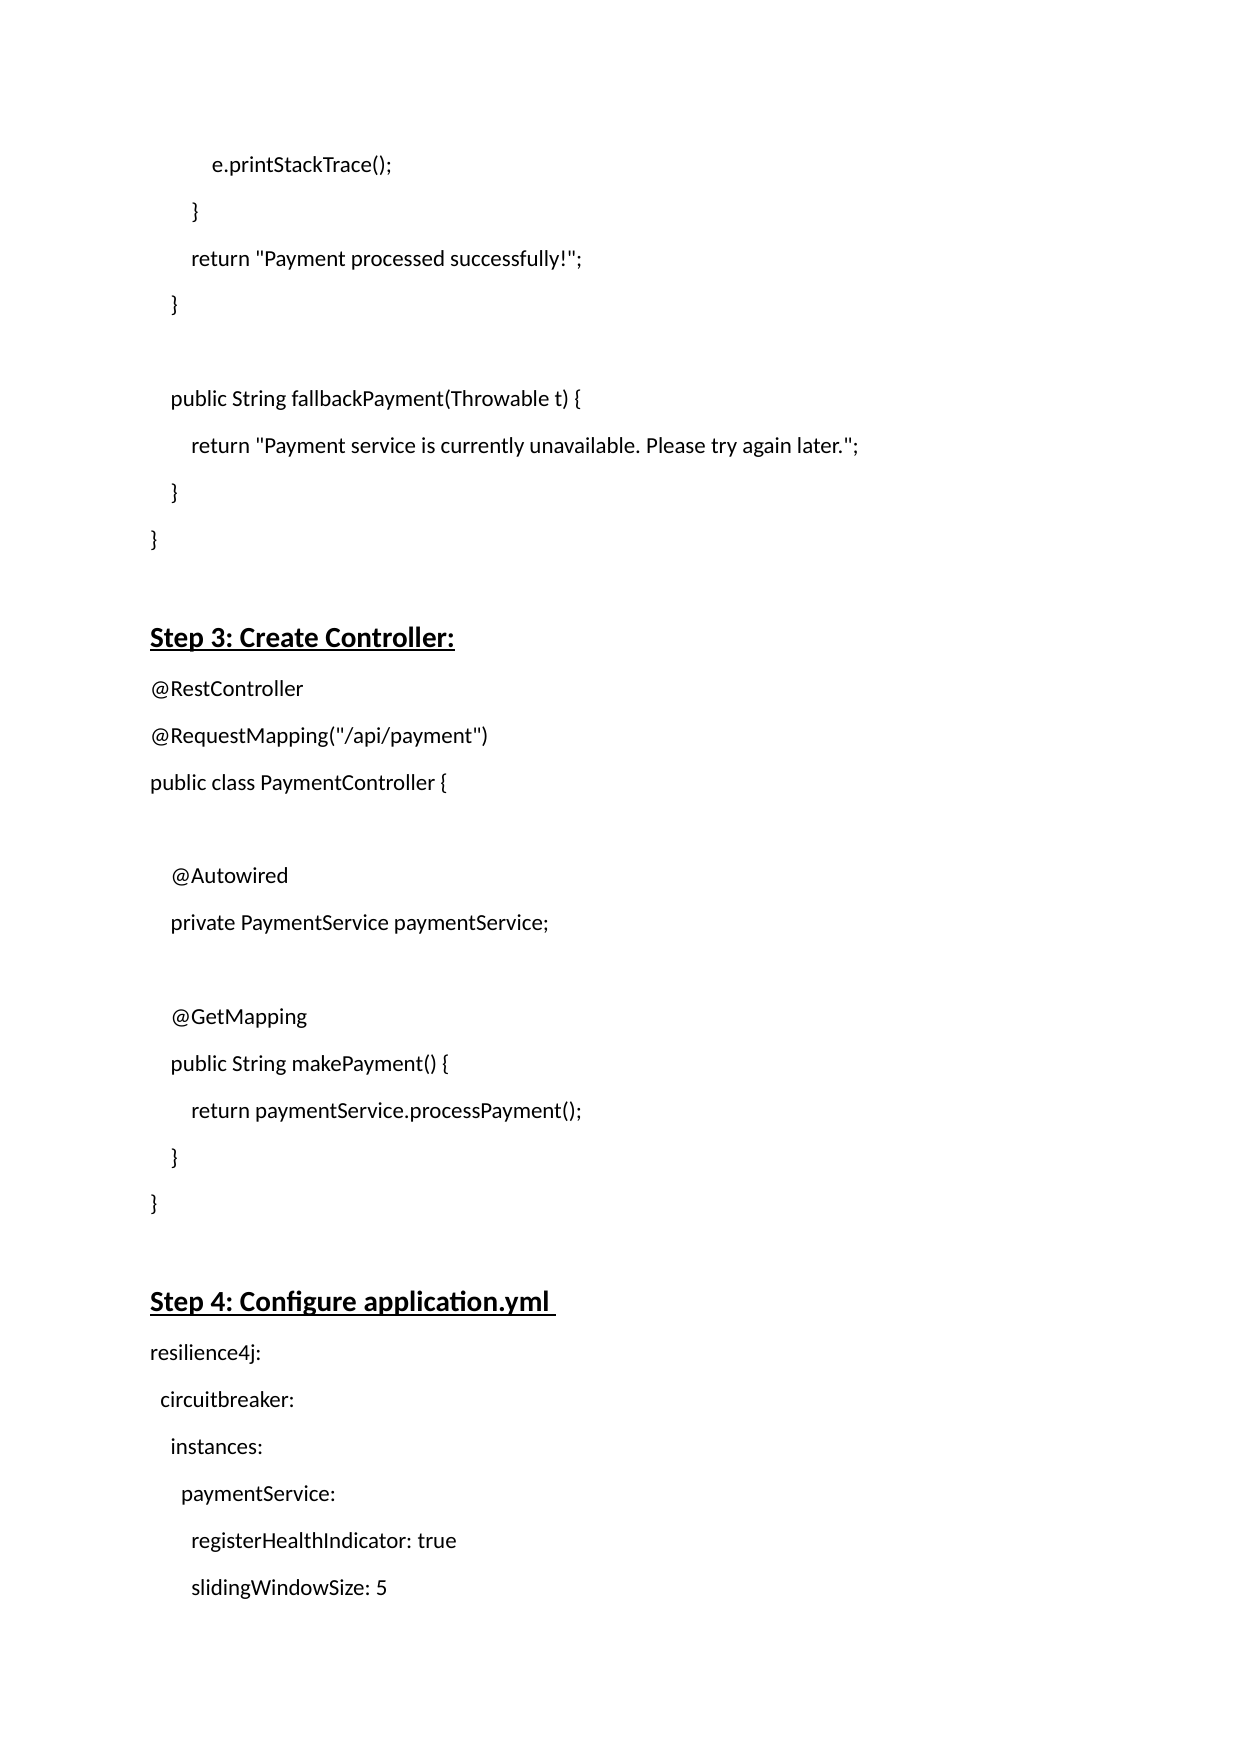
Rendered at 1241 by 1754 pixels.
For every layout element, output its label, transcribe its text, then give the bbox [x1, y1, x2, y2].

text } [150, 478, 1090, 506]
text private PaymentService paymentService; [150, 908, 1090, 936]
text Step 3: Create Controller: [150, 619, 1090, 654]
text e.printStackTrace(); [150, 150, 1090, 178]
text @RequestMapping("/api/payment") [150, 721, 1090, 749]
text @GetMapping [150, 1002, 1090, 1030]
text return "Payment processed successfully!"; [150, 244, 1090, 272]
text circuitbreaker: [150, 1385, 1090, 1413]
text @RestController [150, 674, 1090, 702]
text resilience4j: [150, 1338, 1090, 1366]
text } [150, 1189, 1090, 1217]
text } [150, 291, 1090, 319]
text slidingWindowSize: 5 [150, 1573, 1090, 1601]
text registerHealthIndicator: true [150, 1526, 1090, 1554]
text } [150, 197, 1090, 225]
text public class PaymentController { [150, 768, 1090, 796]
text } [150, 1143, 1090, 1171]
text public String makePayment() { [150, 1049, 1090, 1077]
text @Autowired [150, 861, 1090, 889]
text return paymentService.processPayment(); [150, 1096, 1090, 1124]
text } [150, 525, 1090, 553]
text public String fallbackPayment(Throwable t) { [150, 384, 1090, 412]
text paymentService: [150, 1479, 1090, 1507]
text instances: [150, 1432, 1090, 1460]
text Step 4: Configure application.yml [150, 1283, 1090, 1319]
text return "Payment service is currently unavailable. Please try again later."; [150, 431, 1090, 459]
